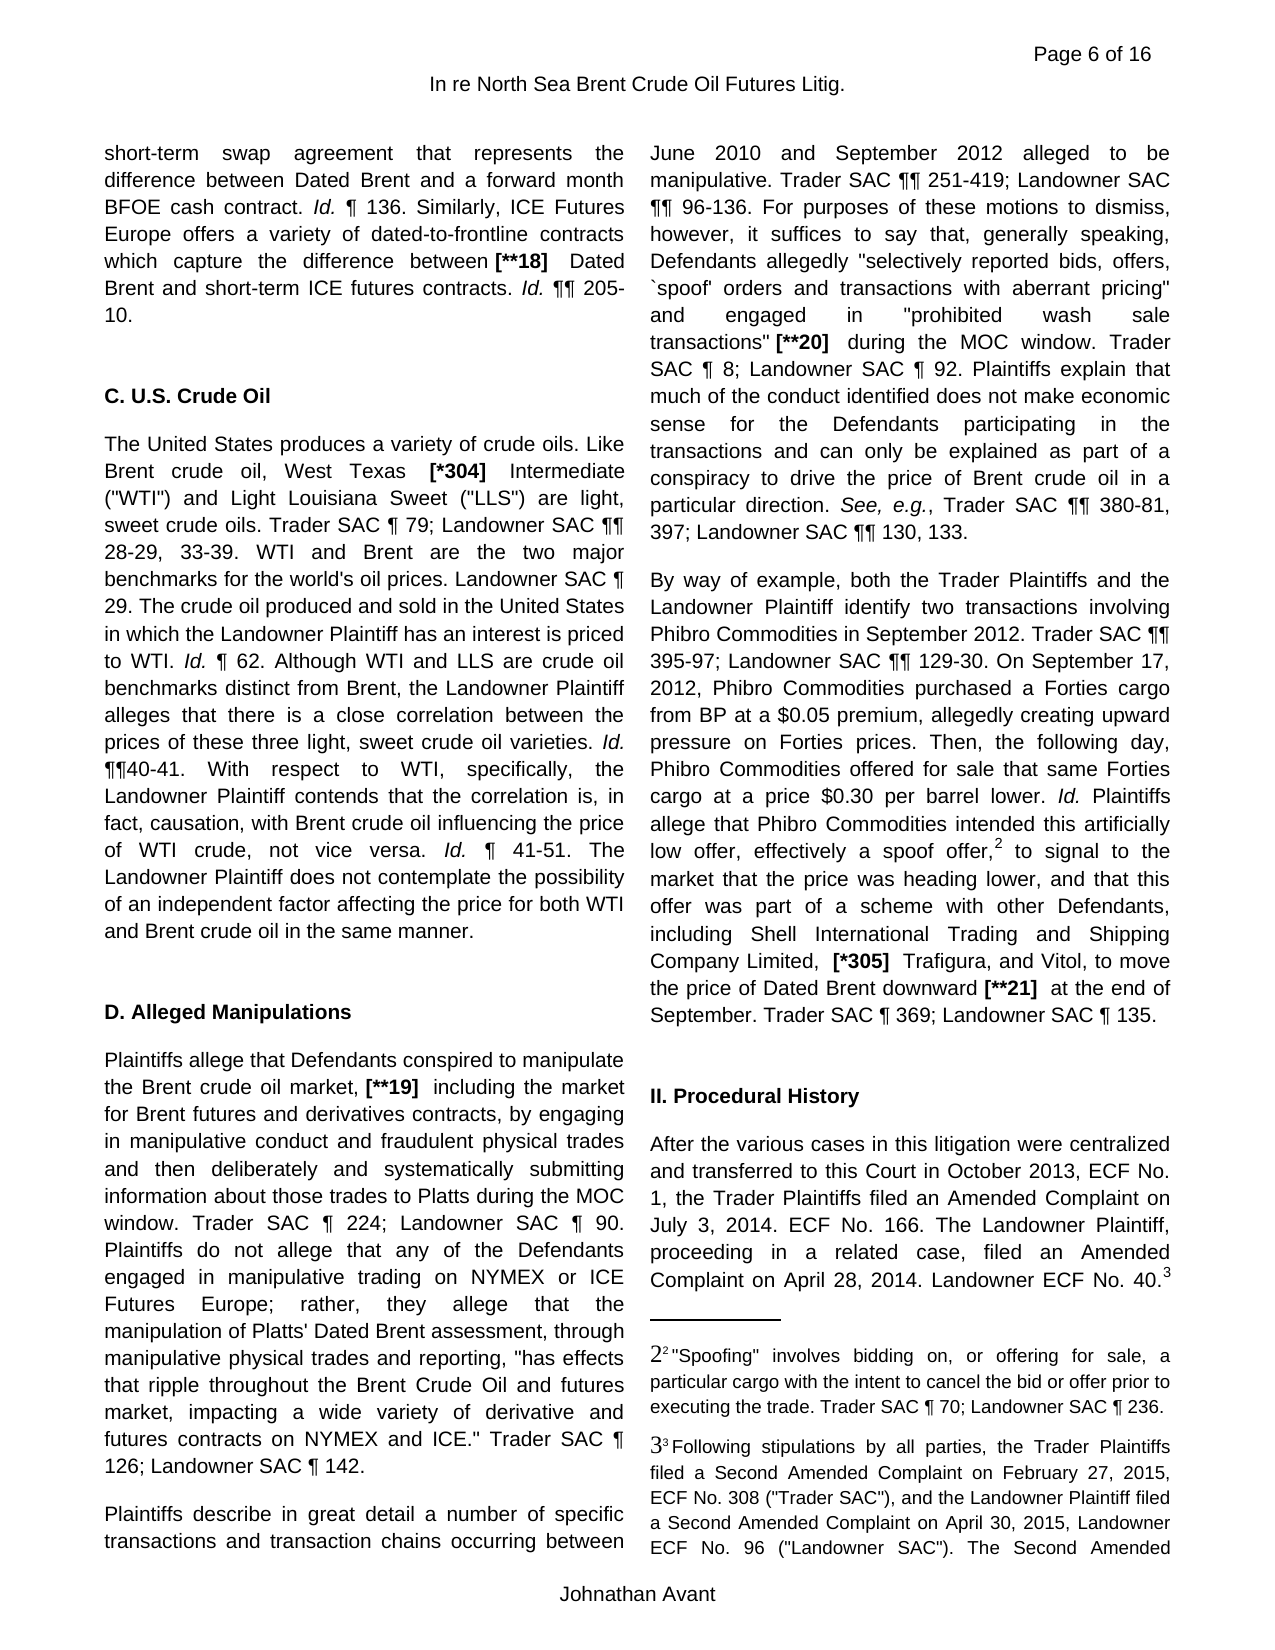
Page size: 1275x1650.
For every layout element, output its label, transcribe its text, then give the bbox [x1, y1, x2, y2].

text II. Procedural History [650, 1052, 1171, 1107]
text Plaintiffs describe in great detail a number of specific transactions and transaction chains occurring between June 2010 and September 2012 alleged to be manipulative. Trader SAC ¶¶ 251-419; Landowner SAC ¶¶ 96-136. For purposes of these motions to dismiss, however, it suffices to say that, generally speaking, Defendants allegedly "selectively reported bids, offers, `spoof' orders and transactions with aberrant pricing" and engaged in "prohibited wash sale transactions" [**20] during the MOC window. Trader SAC ¶ 8; Landowner SAC ¶ 92. Plaintiffs explain that much of the conduct identified does not make economic sense for the Defendants participating in the transactions and can only be explained as part of a conspiracy to drive the price of Brent crude oil in a particular direction. See, e.g., Trader SAC ¶¶ 380-81, 397; Landowner SAC ¶¶ 130, 133. [650, 137, 1171, 544]
text Plaintiffs allege that Defendants conspired to manipulate the Brent crude oil market, [**19] including the market for Brent futures and derivatives contracts, by engaging in manipulative conduct and fraudulent physical trades and then deliberately and systematically submitting information about those trades to Platts during the MOC window. Trader SAC ¶ 224; Landowner SAC ¶ 90. Plaintiffs do not allege that any of the Defendants engaged in manipulative trading on NYMEX or ICE Futures Europe; rather, they allege that the manipulation of Platts' Dated Brent assessment, through manipulative physical trades and reporting, "has effects that ripple throughout the Brent Crude Oil and futures market, impacting a wide variety of derivative and futures contracts on NYMEX and ICE." Trader SAC ¶ 126; Landowner SAC ¶ 142. [104, 1045, 625, 1478]
text D. Alleged Manipulations [104, 968, 625, 1024]
text C. U.S. Crude Oil [104, 352, 625, 408]
text By way of example, both the Trader Plaintiffs and the Landowner Plaintiff identify two transactions involving Phibro Commodities in September 2012. Trader SAC ¶¶ 395-97; Landowner SAC ¶¶ 129-30. On September 17, 2012, Phibro Commodities purchased a Forties cargo from BP at a $0.05 premium, allegedly creating upward pressure on Forties prices. Then, the following day, Phibro Commodities offered for sale that same Forties cargo at a price $0.30 per barrel lower. Id. Plaintiffs allege that Phibro Commodities intended this artificially low offer, effectively a spoof offer,2 to signal to the market that the price was heading lower, and that this offer was part of a scheme with other Defendants, including Shell International Trading and Shipping Company Limited, [*305] Trafigura, and Vitol, to move the price of Dated Brent downward [**21] at the end of September. Trader SAC ¶ 369; Landowner SAC ¶ 135. [650, 564, 1171, 1027]
text The United States produces a variety of crude oils. Like Brent crude oil, West Texas [*304] Intermediate ("WTI") and Light Louisiana Sweet ("LLS") are light, sweet crude oils. Trader SAC ¶ 79; Landowner SAC ¶¶ 28-29, 33-39. WTI and Brent are the two major benchmarks for the world's oil prices. Landowner SAC ¶ 29. The crude oil produced and sold in the United States in which the Landowner Plaintiff has an interest is priced to WTI. Id. ¶ 62. Although WTI and LLS are crude oil benchmarks distinct from Brent, the Landowner Plaintiff alleges that there is a close correlation between the prices of these three light, sweet crude oil varieties. Id. ¶¶40-41. With respect to WTI, specifically, the Landowner Plaintiff contends that the correlation is, in fact, causation, with Brent crude oil influencing the price of WTI crude, not vice versa. Id. ¶ 41-51. The Landowner Plaintiff does not contemplate the possibility of an independent factor affecting the price for both WTI and Brent crude oil in the same manner. [104, 429, 625, 943]
